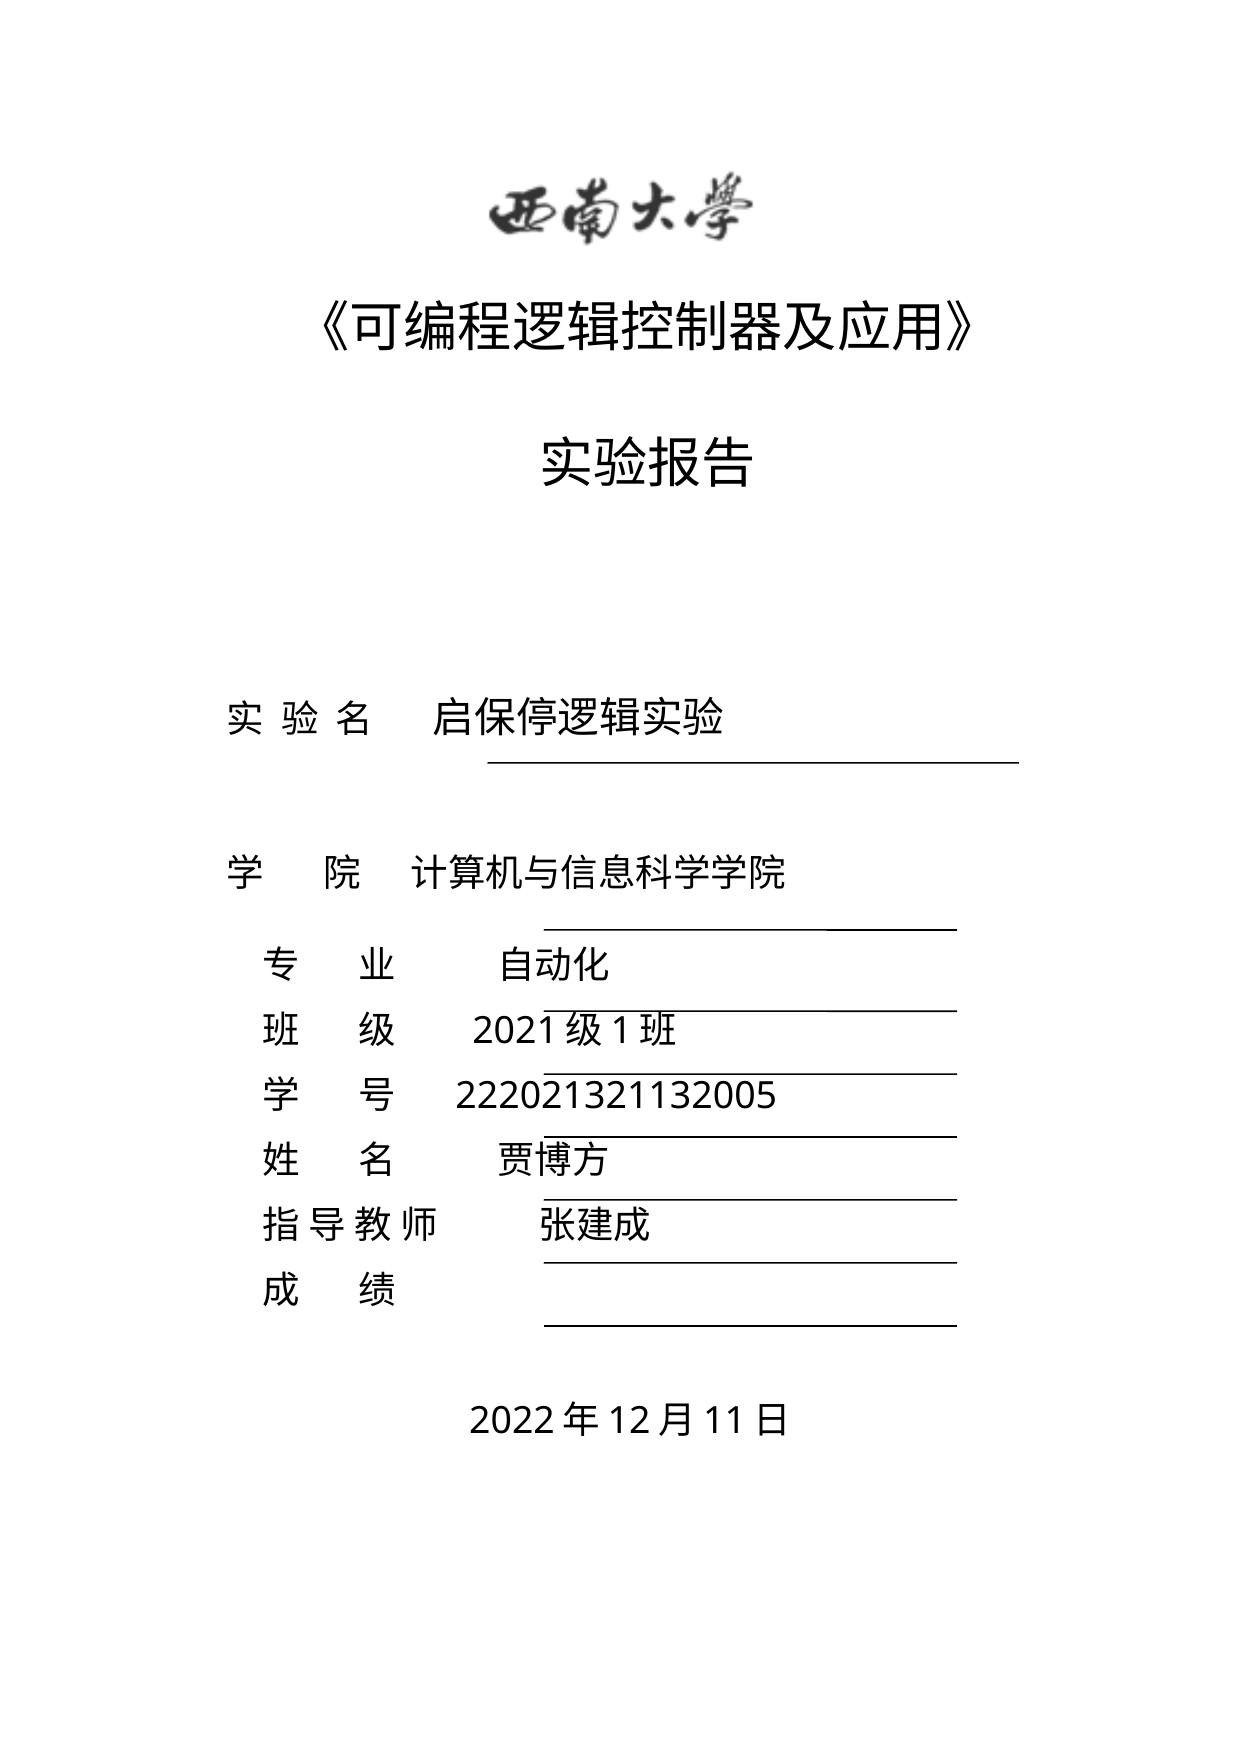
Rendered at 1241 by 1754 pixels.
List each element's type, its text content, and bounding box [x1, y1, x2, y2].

text 班 级 2021级1班 [187, 995, 1053, 1060]
text 学 院 计算机与信息科学学院 [187, 838, 1053, 903]
text 实验报告 [187, 411, 1053, 508]
text 成 绩 [187, 1255, 1053, 1320]
picture [469, 162, 772, 248]
text 2022年12月11日 [187, 1385, 1053, 1450]
text 姓 名 贾博方 [187, 1125, 1053, 1190]
text 实 验 名 启保停逻辑实验 [187, 682, 1053, 747]
text 学 号 222021321132005 [187, 1060, 1053, 1125]
text 《可编程逻辑控制器及应用》 [187, 274, 1053, 371]
text 专 业 自动化 [187, 930, 1053, 995]
text 指 导 教 师 张建成 [187, 1190, 1053, 1255]
